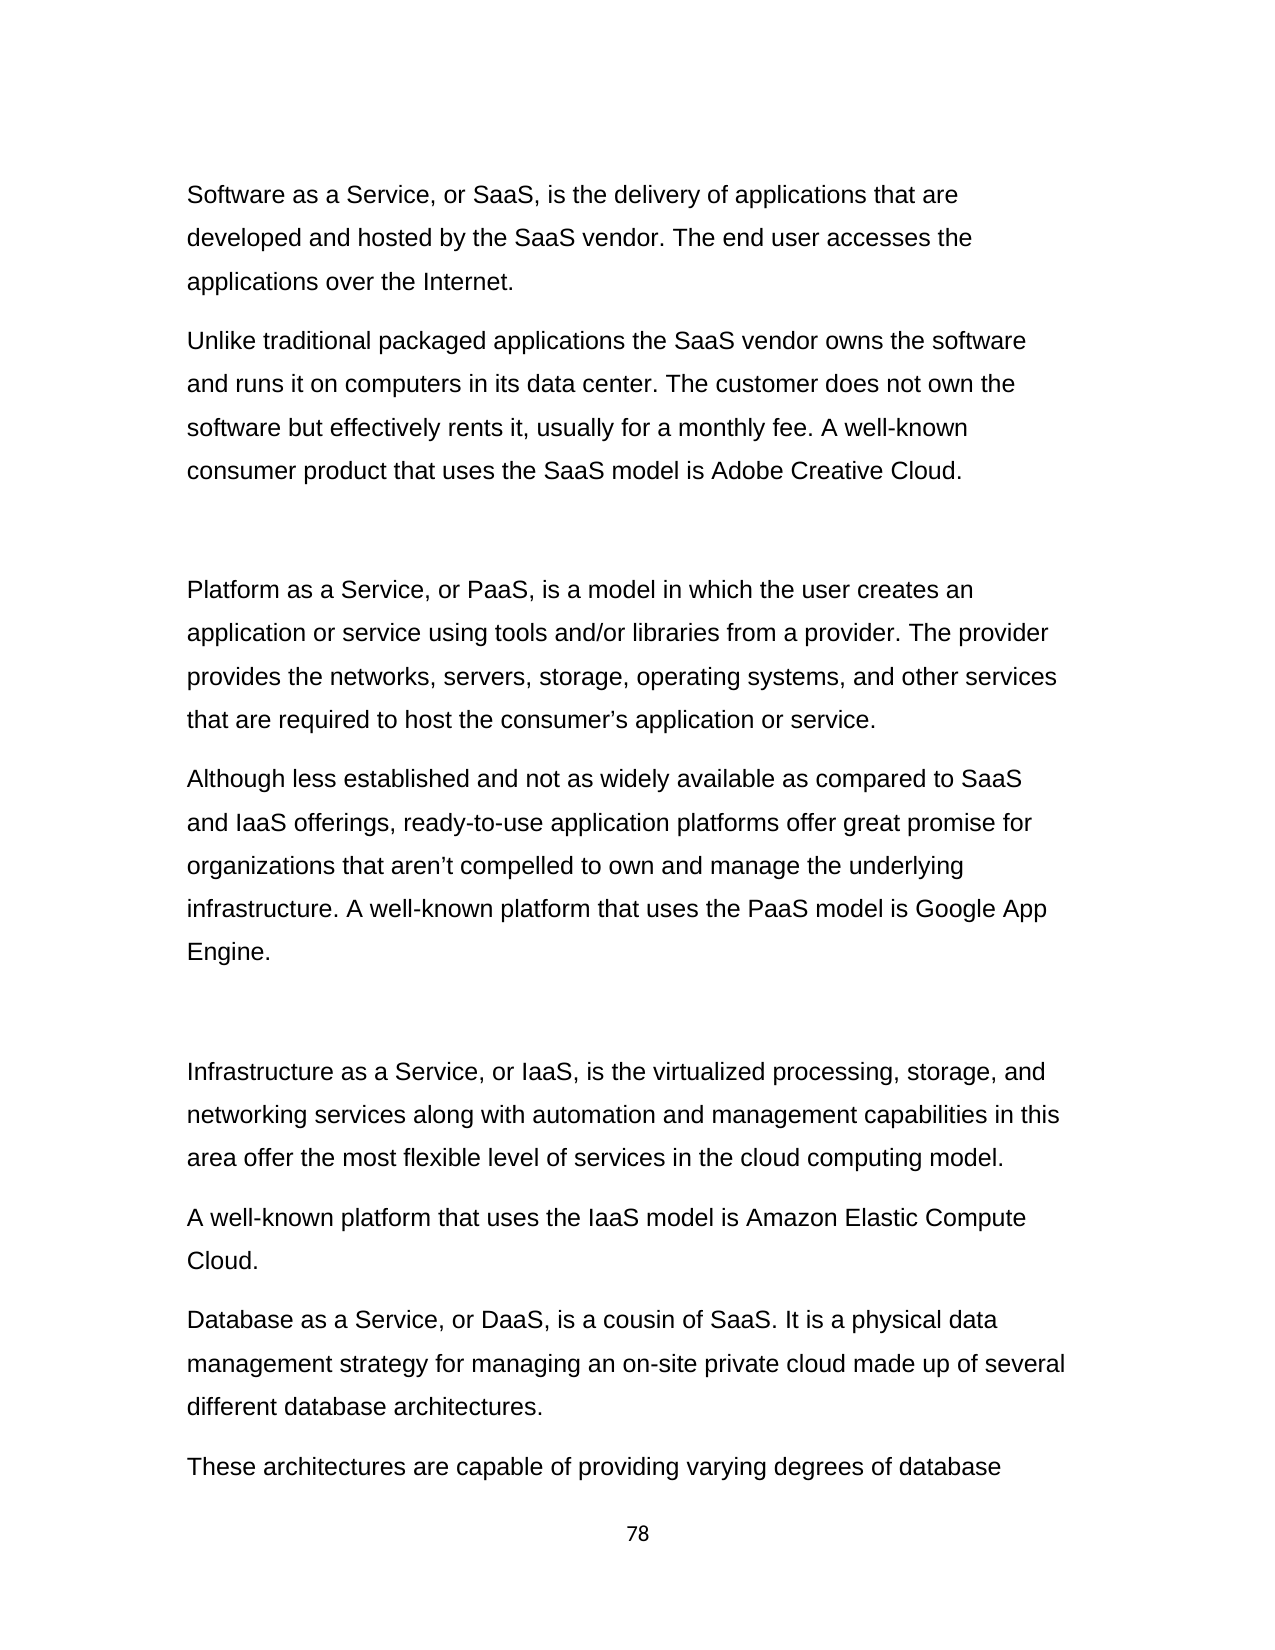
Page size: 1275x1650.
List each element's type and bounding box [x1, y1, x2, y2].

table_header [177, 177, 1098, 1480]
